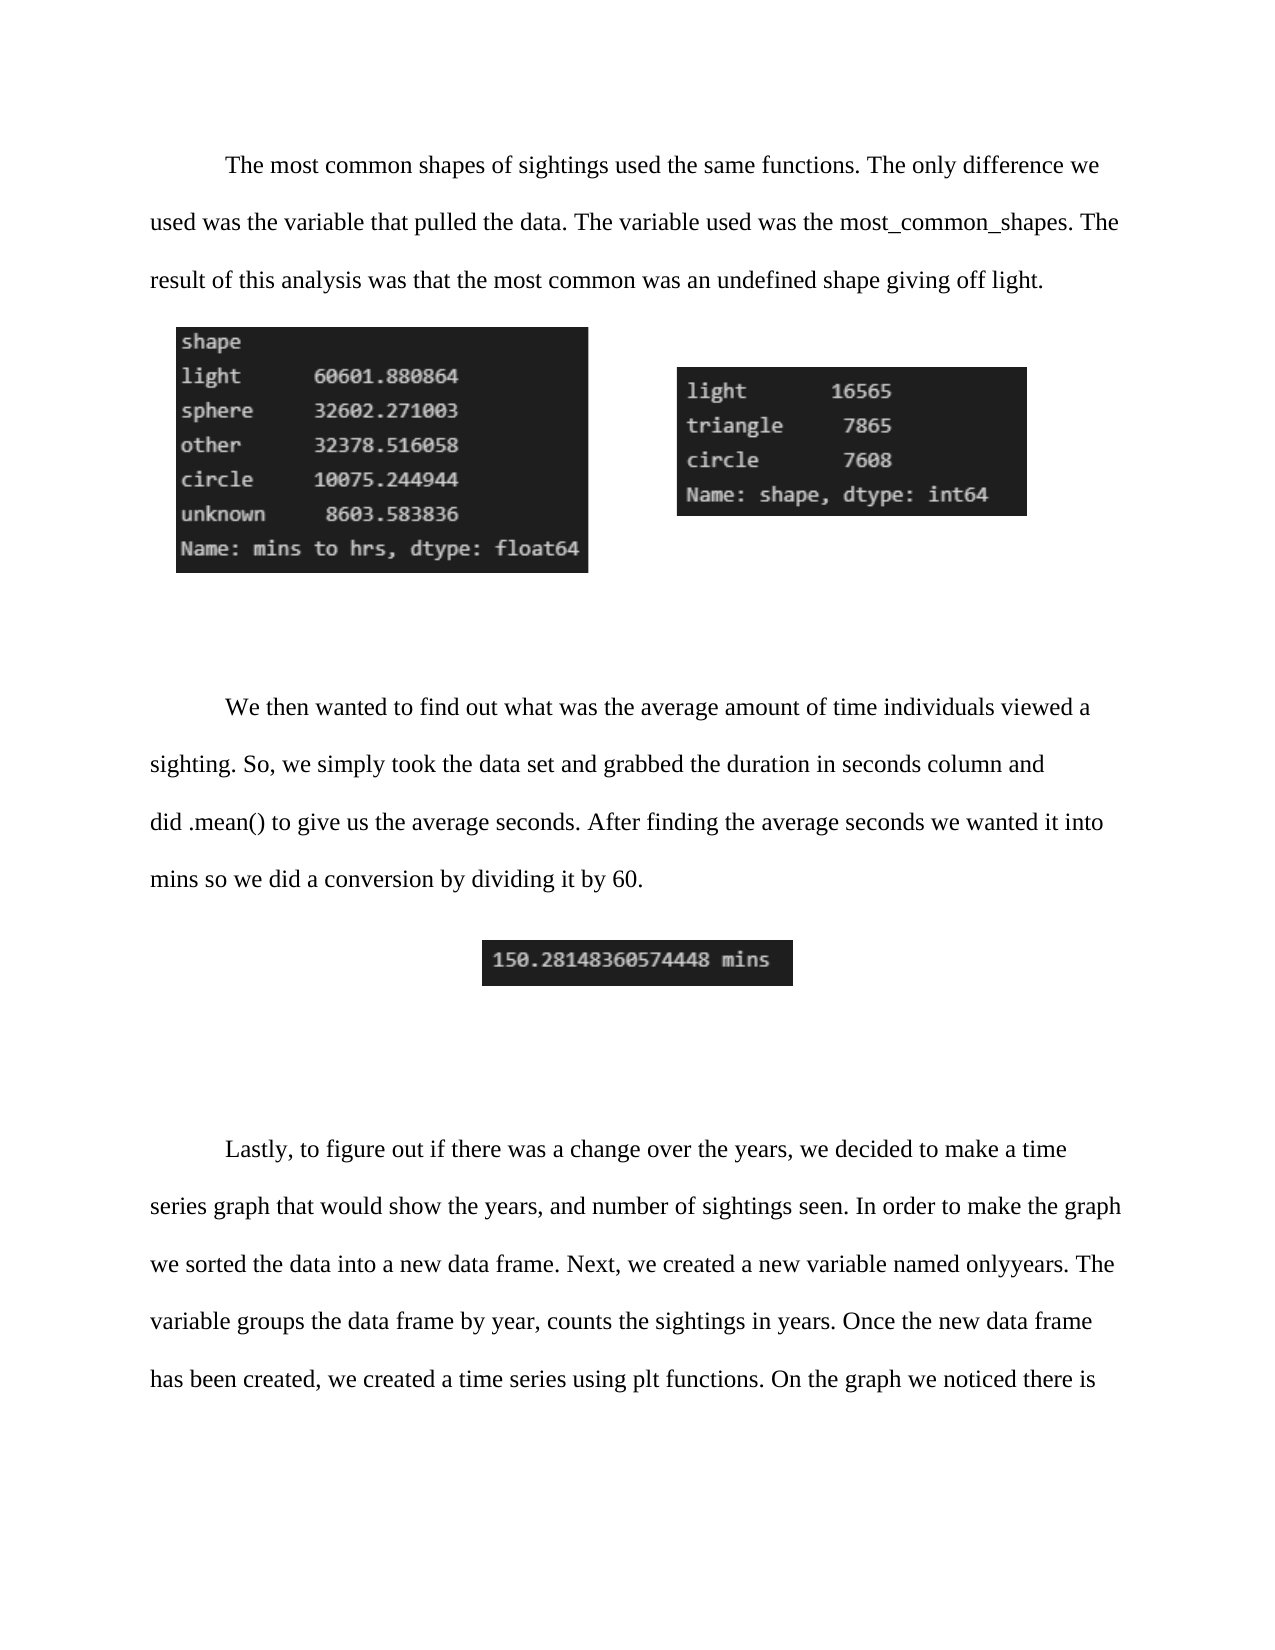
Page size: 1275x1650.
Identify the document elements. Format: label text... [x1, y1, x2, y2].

text We then wanted to find out what was the average amount of time individuals viewed a sighting. So, we simply took the data set and grabbed the duration in seconds column and did .mean() to give us the average seconds. After finding the average seconds we wanted it into mins so we did a conversion by dividing it by 60. [150, 692, 1125, 893]
picture [482, 940, 793, 986]
text The most common shapes of sightings used the same functions. The only difference we used was the variable that pulled the data. The variable used was the most_common_shapes. The result of this analysis was that the most common was an undefined shape giving off light. [150, 150, 1125, 294]
picture [676, 367, 1027, 516]
picture [176, 327, 589, 573]
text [150, 1134, 1125, 1392]
